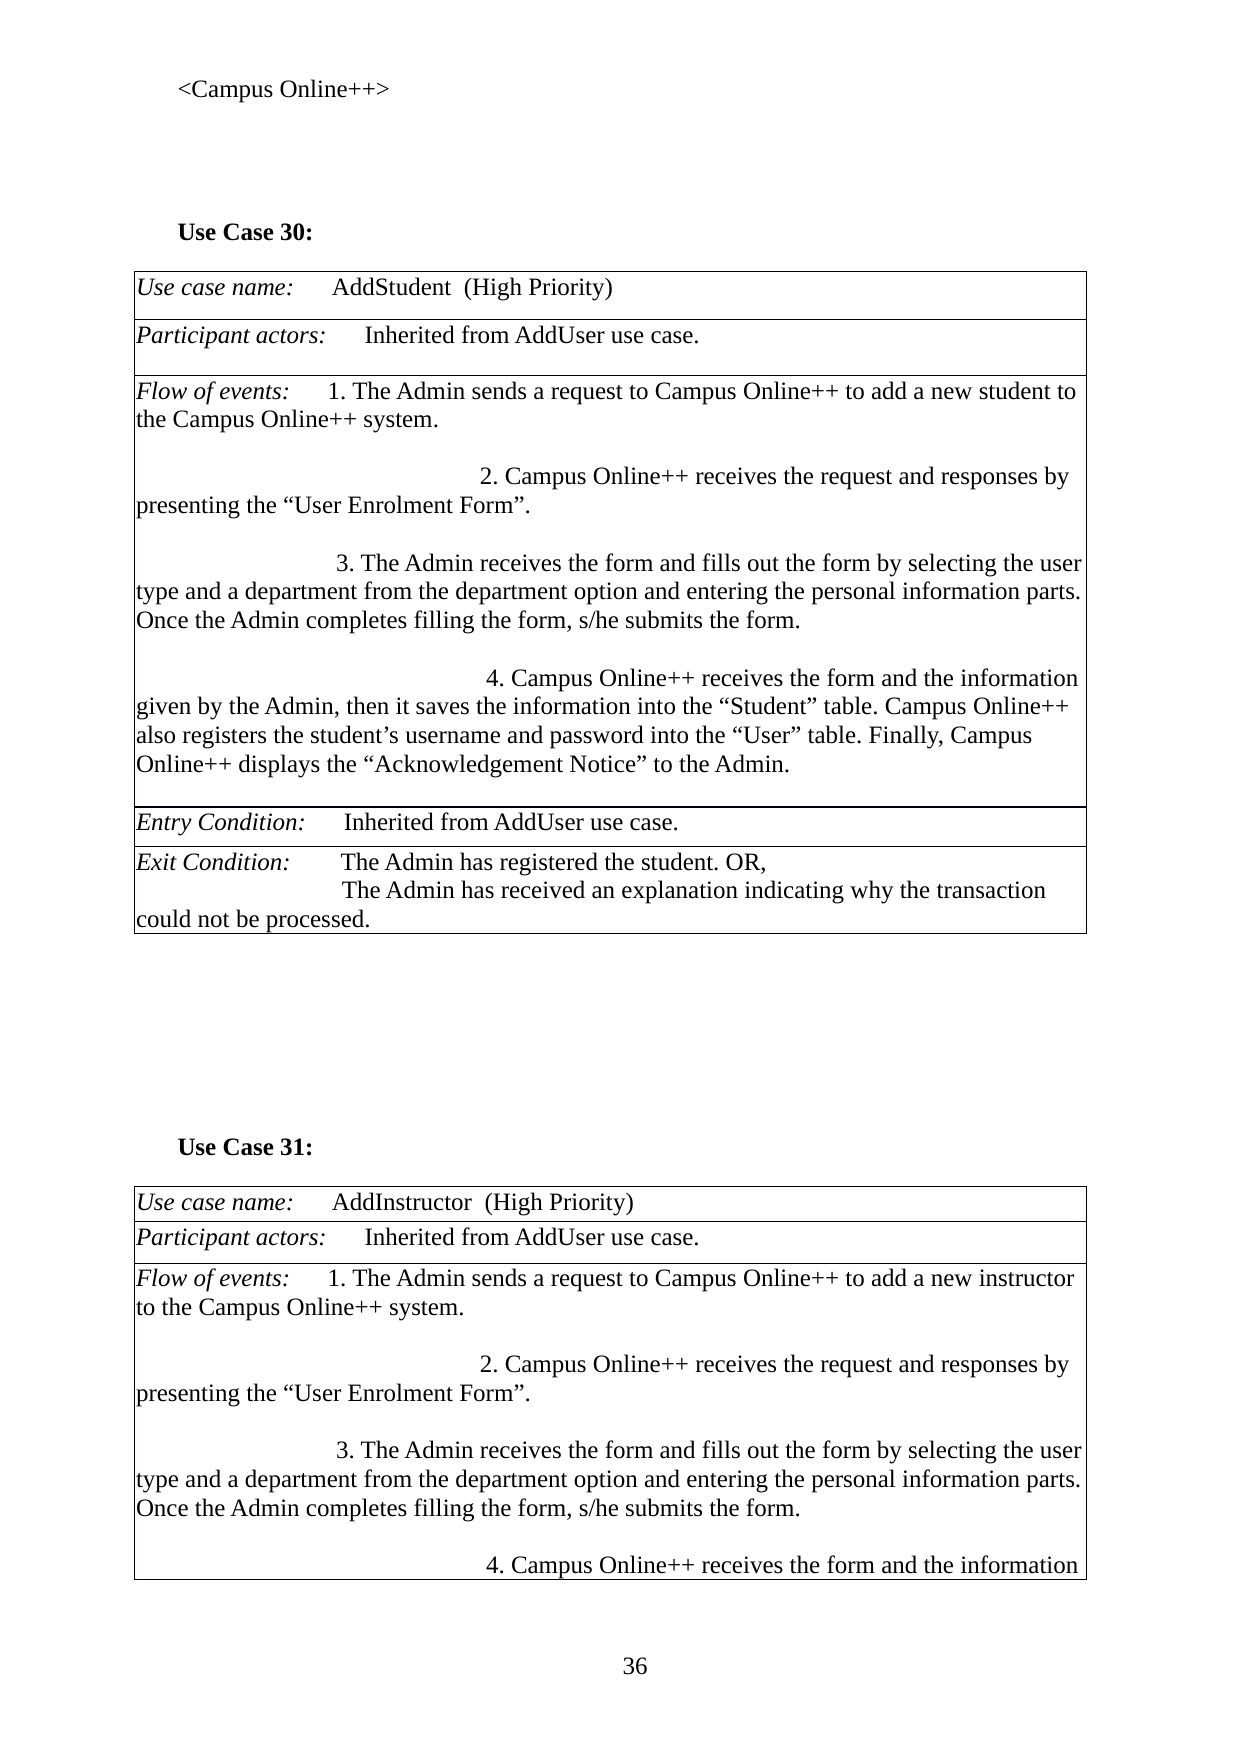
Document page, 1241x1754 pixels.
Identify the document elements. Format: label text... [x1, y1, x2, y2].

text Use Case 30: [148, 217, 1093, 246]
text Use Case 31: [148, 1132, 1093, 1161]
table_cell Entry Condition: Inherited from AddUser use case. [135, 808, 1086, 846]
table_cell Participant actors: Inherited from AddUser use case. [135, 1222, 1086, 1262]
table_cell Participant actors: Inherited from AddUser use case. [135, 320, 1086, 375]
table_header Use case name: AddStudent (High Priority) [135, 272, 1086, 319]
table_header Use case name: AddInstructor (High Priority) [135, 1187, 1086, 1221]
table_cell Flow of events: 1. The Admin sends a request to Campus Online++ to add a new student to the Campus Online++ system. 2. Campus Online++ receives the request and responses by presenting the “User Enrolment Form”. 3. The Admin receives the form and fills out the form by selecting the user type and a department from the department option and entering the personal information parts. Once the Admin completes filling the form, s/he submits the form. 4. Campus Online++ receives the form and the information given by the Admin, then it saves the information into the “Student” table. Campus Online++ also registers the student’s username and password into the “User” table. Finally, Campus Online++ displays the “Acknowledgement Notice” to the Admin. [135, 376, 1086, 806]
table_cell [135, 1264, 1086, 1579]
table_cell Exit Condition: The Admin has registered the student. OR, The Admin has received an explanation indicating why the transaction could not be processed. [135, 847, 1086, 933]
